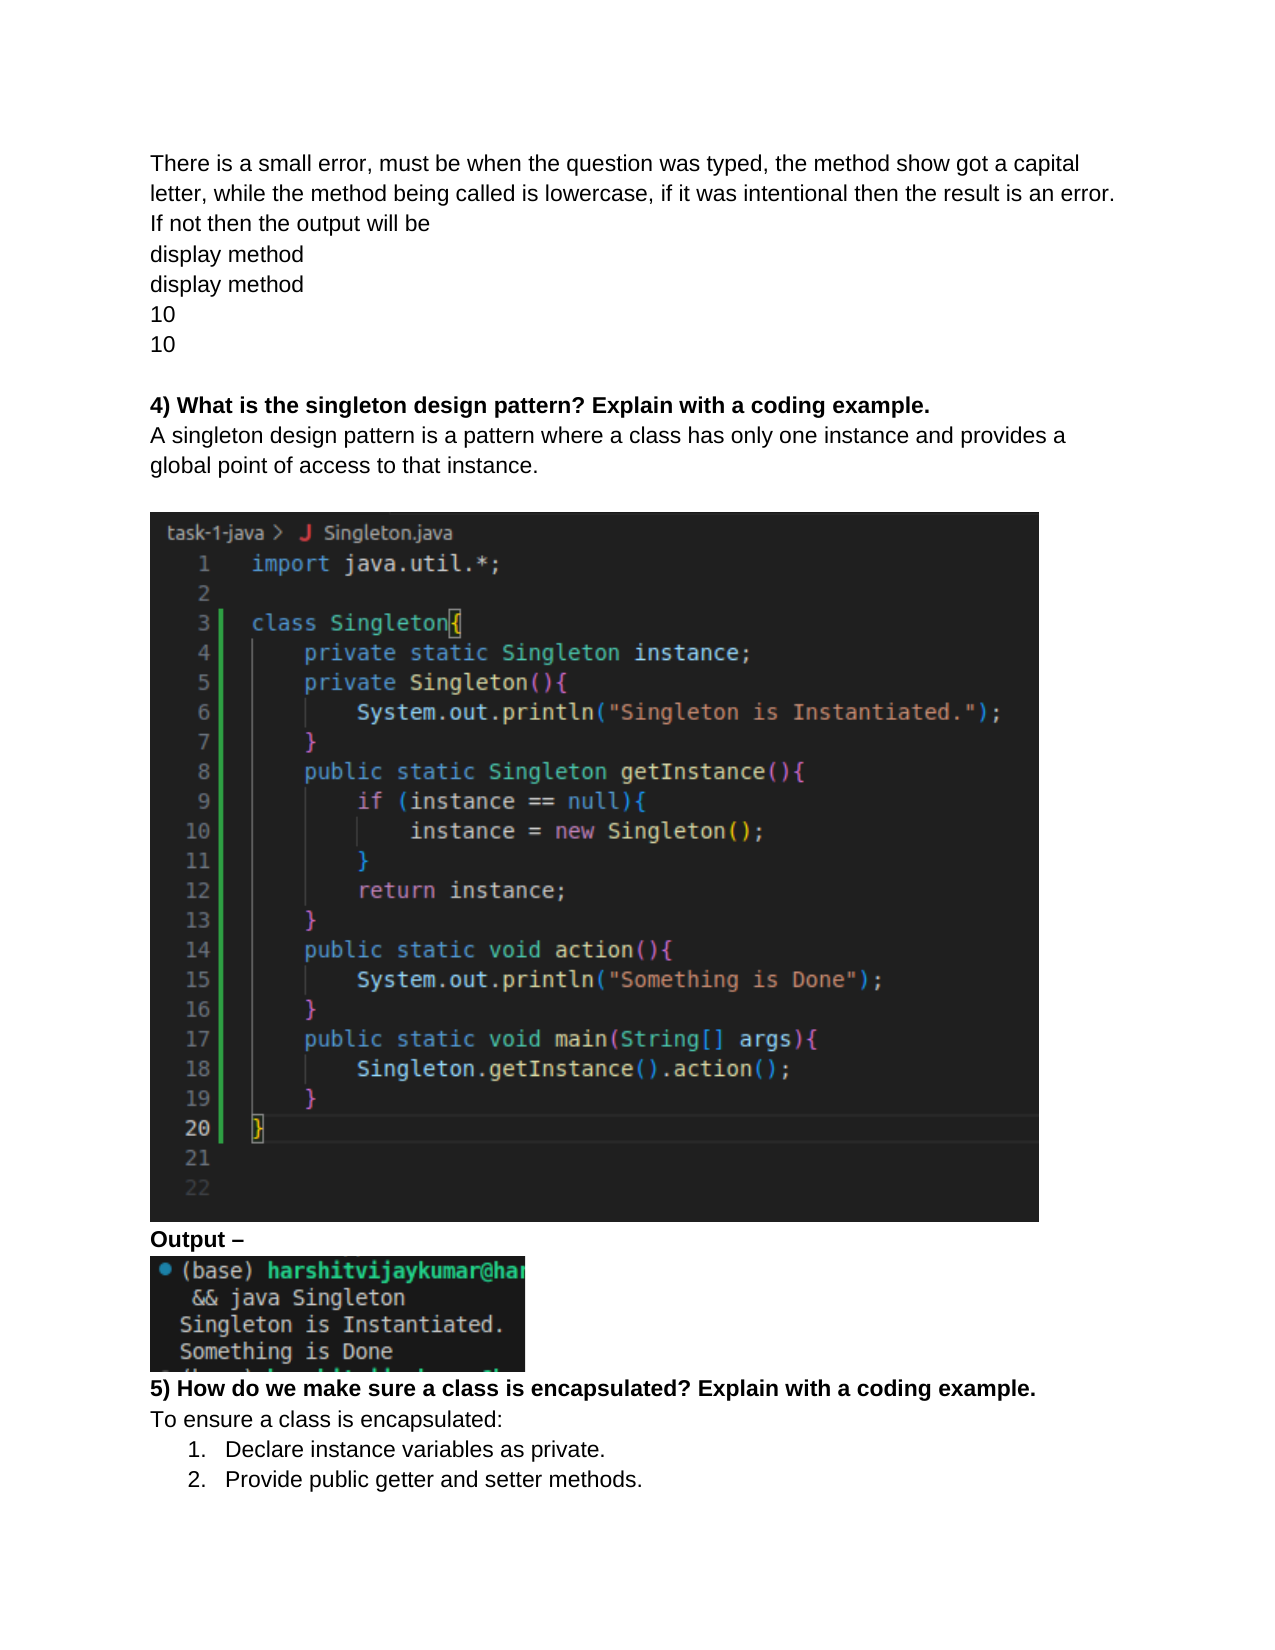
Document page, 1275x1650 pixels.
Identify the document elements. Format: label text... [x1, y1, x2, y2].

text There is a small error, must be when the question was typed, the method show got a capital letter, while the method being called is lowercase, if it was intentional then the result is an error. If not then the output will be [150, 150, 1125, 237]
text Output – [150, 1226, 1125, 1252]
text display method [150, 241, 1125, 267]
text A singleton design pattern is a pattern where a class has only one instance and provides a global point of access to that instance. [150, 422, 1125, 478]
text To ensure a class is encapsulated: [150, 1406, 1125, 1432]
text display method [150, 271, 1125, 297]
text 10 [150, 301, 1125, 327]
list Declare instance variables as private. [187, 1436, 1125, 1462]
picture [150, 1256, 525, 1372]
text 4) What is the singleton design pattern? Explain with a coding example. [150, 392, 1125, 418]
text 10 [150, 331, 1125, 358]
list Provide public getter and setter methods. [187, 1466, 1125, 1492]
picture [150, 512, 1039, 1222]
text 5) How do we make sure a class is encapsulated? Explain with a coding example. [150, 1375, 1125, 1402]
